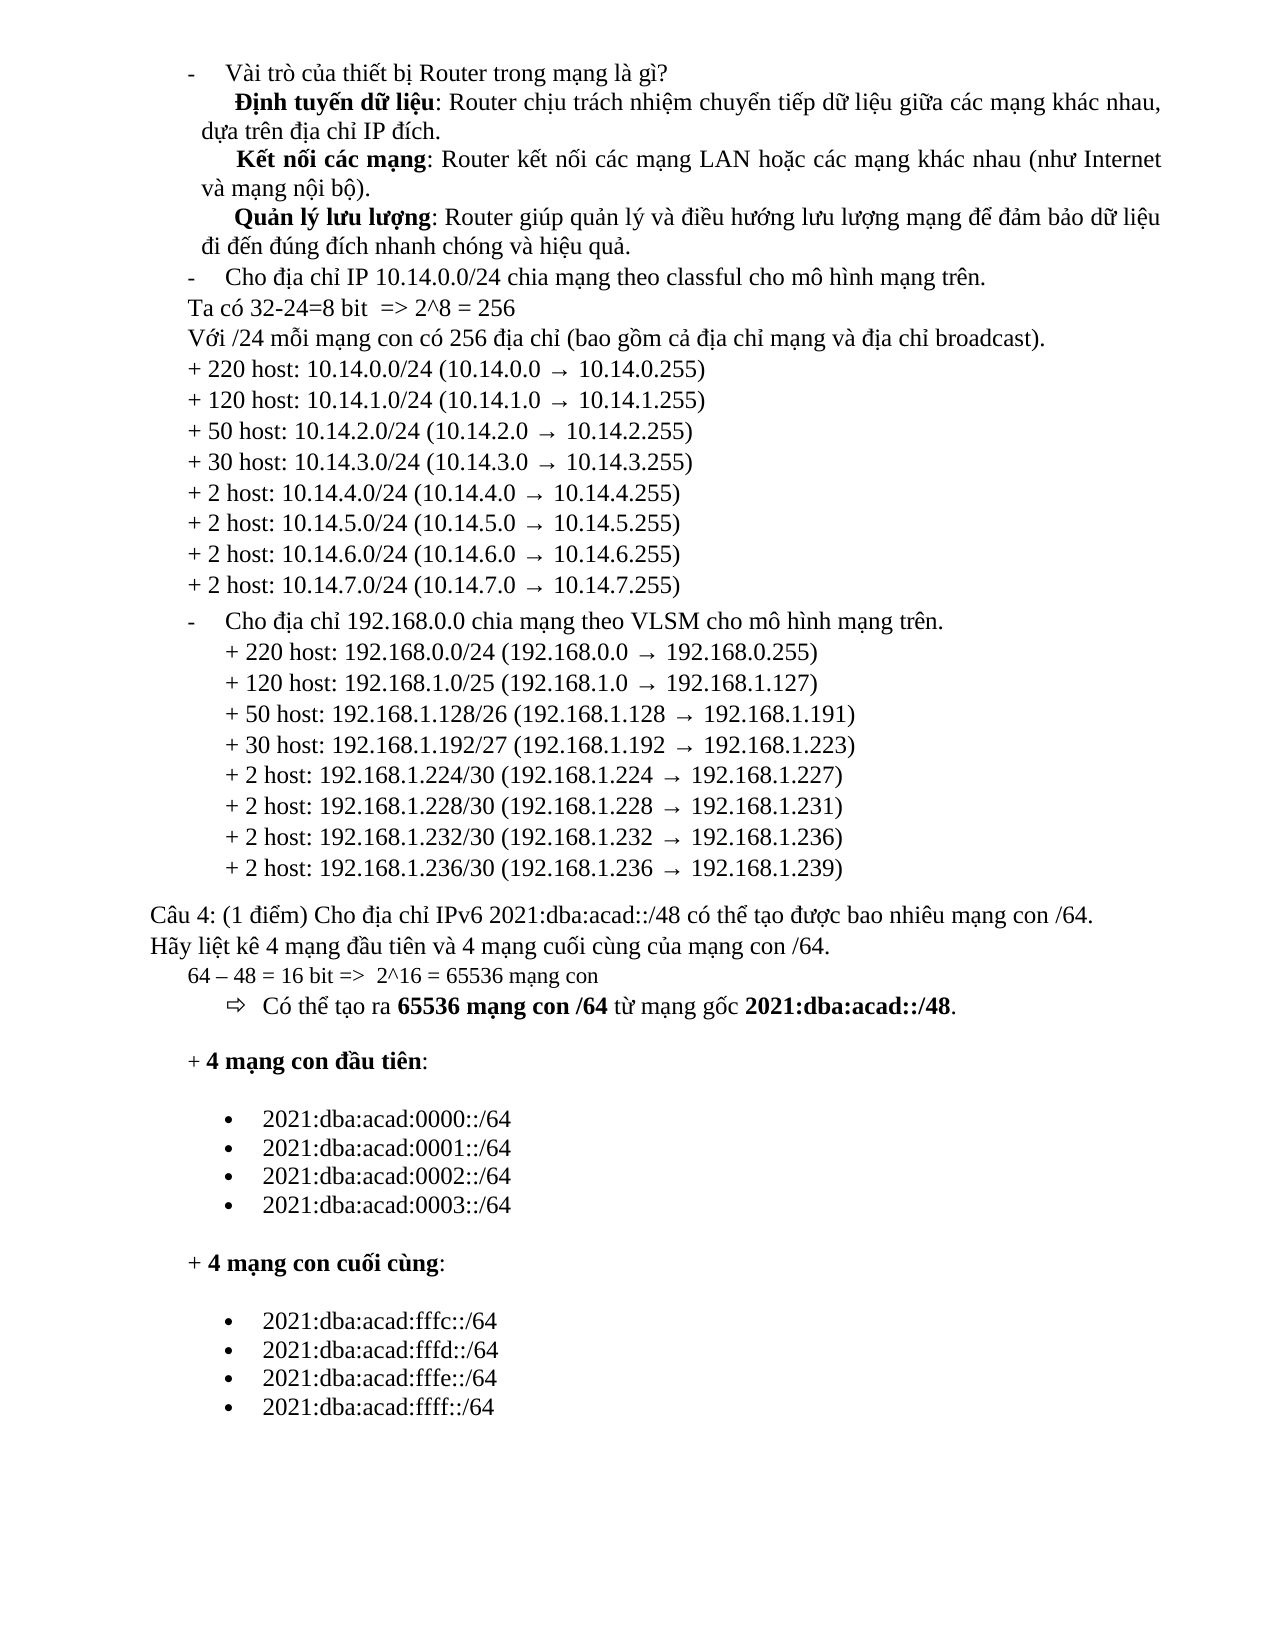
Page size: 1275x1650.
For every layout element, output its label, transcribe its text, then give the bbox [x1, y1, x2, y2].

list + 2 host: 192.168.1.228/30 (192.168.1.228 → 192.168.1.231) [225, 791, 1162, 820]
list + 2 host: 10.14.4.0/24 (10.14.4.0 → 10.14.4.255) [187, 478, 1162, 506]
list + 2 host: 192.168.1.232/30 (192.168.1.232 → 192.168.1.236) [225, 822, 1162, 851]
list + 220 host: 192.168.0.0/24 (192.168.0.0 → 192.168.0.255) [225, 637, 1162, 666]
list Với /24 mỗi mạng con có 256 địa chỉ (bao gồm cả địa chỉ mạng và địa chỉ broadcast). [187, 323, 1162, 352]
text  Định tuyến dữ liệu: Router chịu trách nhiệm chuyển tiếp dữ liệu giữa các mạng khác nhau, dựa trên địa chỉ IP đích. [201, 87, 1162, 144]
list + 2 host: 192.168.1.236/30 (192.168.1.236 → 192.168.1.239) [225, 853, 1162, 882]
list + 50 host: 10.14.2.0/24 (10.14.2.0 → 10.14.2.255) [187, 416, 1162, 445]
list + 220 host: 10.14.0.0/24 (10.14.0.0 → 10.14.0.255) [187, 354, 1162, 383]
list 2021:dba:acad:fffd::/64 [225, 1335, 1162, 1363]
list + 120 host: 10.14.1.0/24 (10.14.1.0 → 10.14.1.255) [187, 385, 1162, 414]
list 2021:dba:acad:0000::/64 [225, 1104, 1162, 1133]
list + 2 host: 10.14.6.0/24 (10.14.6.0 → 10.14.6.255) [187, 539, 1162, 568]
list Có thể tạo ra 65536 mạng con /64 từ mạng gốc 2021:dba:acad::/48. [225, 991, 1162, 1020]
list 2021:dba:acad:0003::/64 [225, 1190, 1162, 1219]
list Vài trò của thiết bị Router trong mạng là gì? [187, 58, 1162, 87]
list Cho địa chỉ IP 10.14.0.0/24 chia mạng theo classful cho mô hình mạng trên. [187, 262, 1162, 291]
text 64 – 48 = 16 bit => 2^16 = 65536 mạng con [187, 962, 1162, 989]
text  Kết nối các mạng: Router kết nối các mạng LAN hoặc các mạng khác nhau (như Internet và mạng nội bộ). [201, 144, 1162, 202]
list 2021:dba:acad:0002::/64 [225, 1161, 1162, 1190]
list 2021:dba:acad:0001::/64 [225, 1133, 1162, 1161]
list + 2 host: 192.168.1.224/30 (192.168.1.224 → 192.168.1.227) [225, 761, 1162, 789]
list + 2 host: 10.14.5.0/24 (10.14.5.0 → 10.14.5.255) [187, 508, 1162, 537]
text + 4 mạng con đầu tiên: [187, 1046, 1162, 1075]
list Cho địa chỉ 192.168.0.0 chia mạng theo VLSM cho mô hình mạng trên. [187, 606, 1162, 635]
list + 50 host: 192.168.1.128/26 (192.168.1.128 → 192.168.1.191) [225, 699, 1162, 728]
list + 2 host: 10.14.7.0/24 (10.14.7.0 → 10.14.7.255) [187, 570, 1162, 599]
list Ta có 32-24=8 bit => 2^8 = 256 [187, 293, 1162, 321]
text + 4 mạng con cuối cùng: [187, 1248, 1162, 1277]
text  Quản lý lưu lượng: Router giúp quản lý và điều hướng lưu lượng mạng để đảm bảo dữ liệu đi đến đúng đích nhanh chóng và hiệu quả. [201, 202, 1162, 259]
list 2021:dba:acad:fffe::/64 [225, 1363, 1162, 1392]
list + 30 host: 192.168.1.192/27 (192.168.1.192 → 192.168.1.223) [225, 730, 1162, 758]
text Câu 4: (1 điểm) Cho địa chỉ IPv6 2021:dba:acad::/48 có thể tạo được bao nhiêu mạng con /64. Hãy liệt kê 4 mạng đầu tiên và 4 mạng cuối cùng của mạng con /64. [150, 900, 1126, 960]
list + 30 host: 10.14.3.0/24 (10.14.3.0 → 10.14.3.255) [187, 447, 1162, 476]
list 2021:dba:acad:fffc::/64 [225, 1306, 1162, 1335]
list + 120 host: 192.168.1.0/25 (192.168.1.0 → 192.168.1.127) [225, 668, 1162, 697]
list 2021:dba:acad:ffff::/64 [225, 1392, 1162, 1421]
